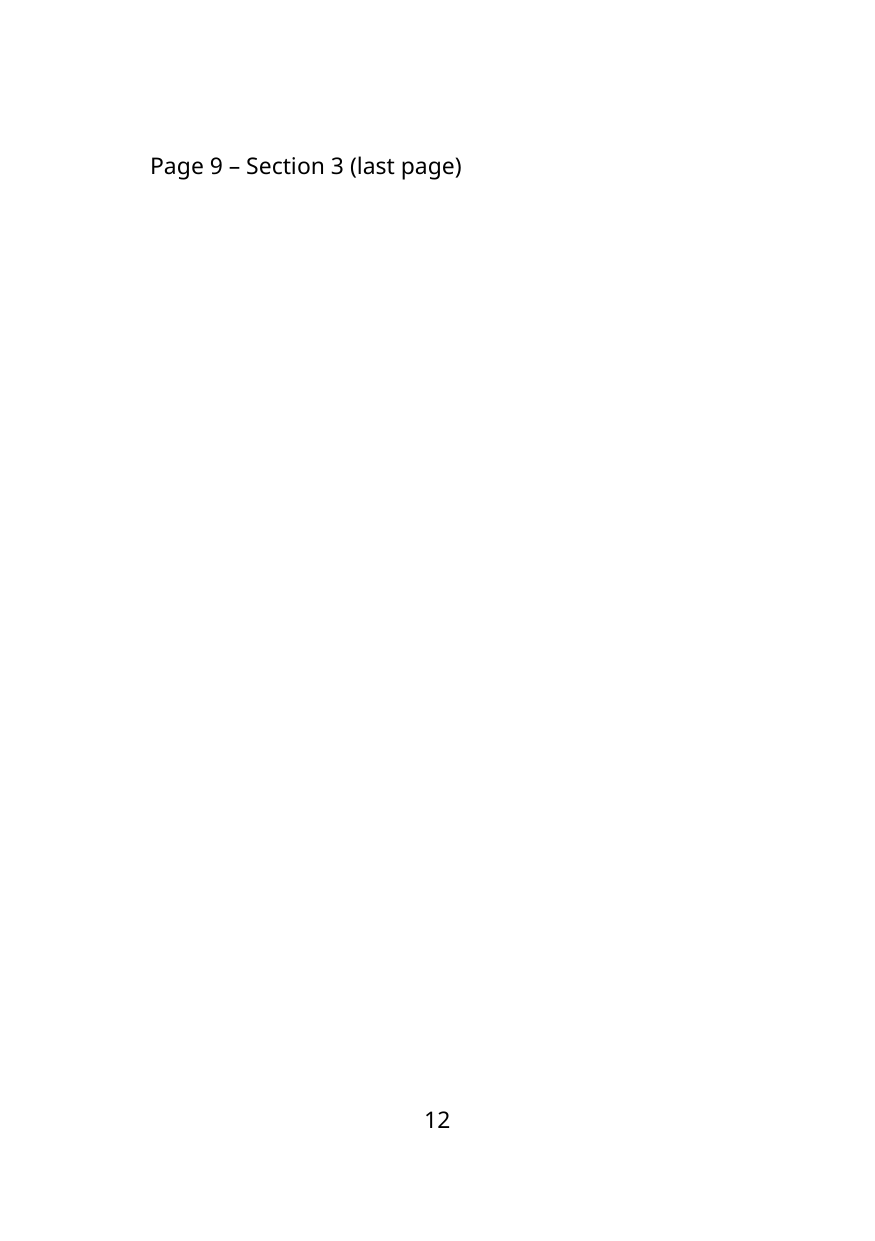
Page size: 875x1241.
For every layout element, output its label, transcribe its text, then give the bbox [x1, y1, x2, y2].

text Page 9 – Section 3 (last page) [150, 150, 724, 181]
